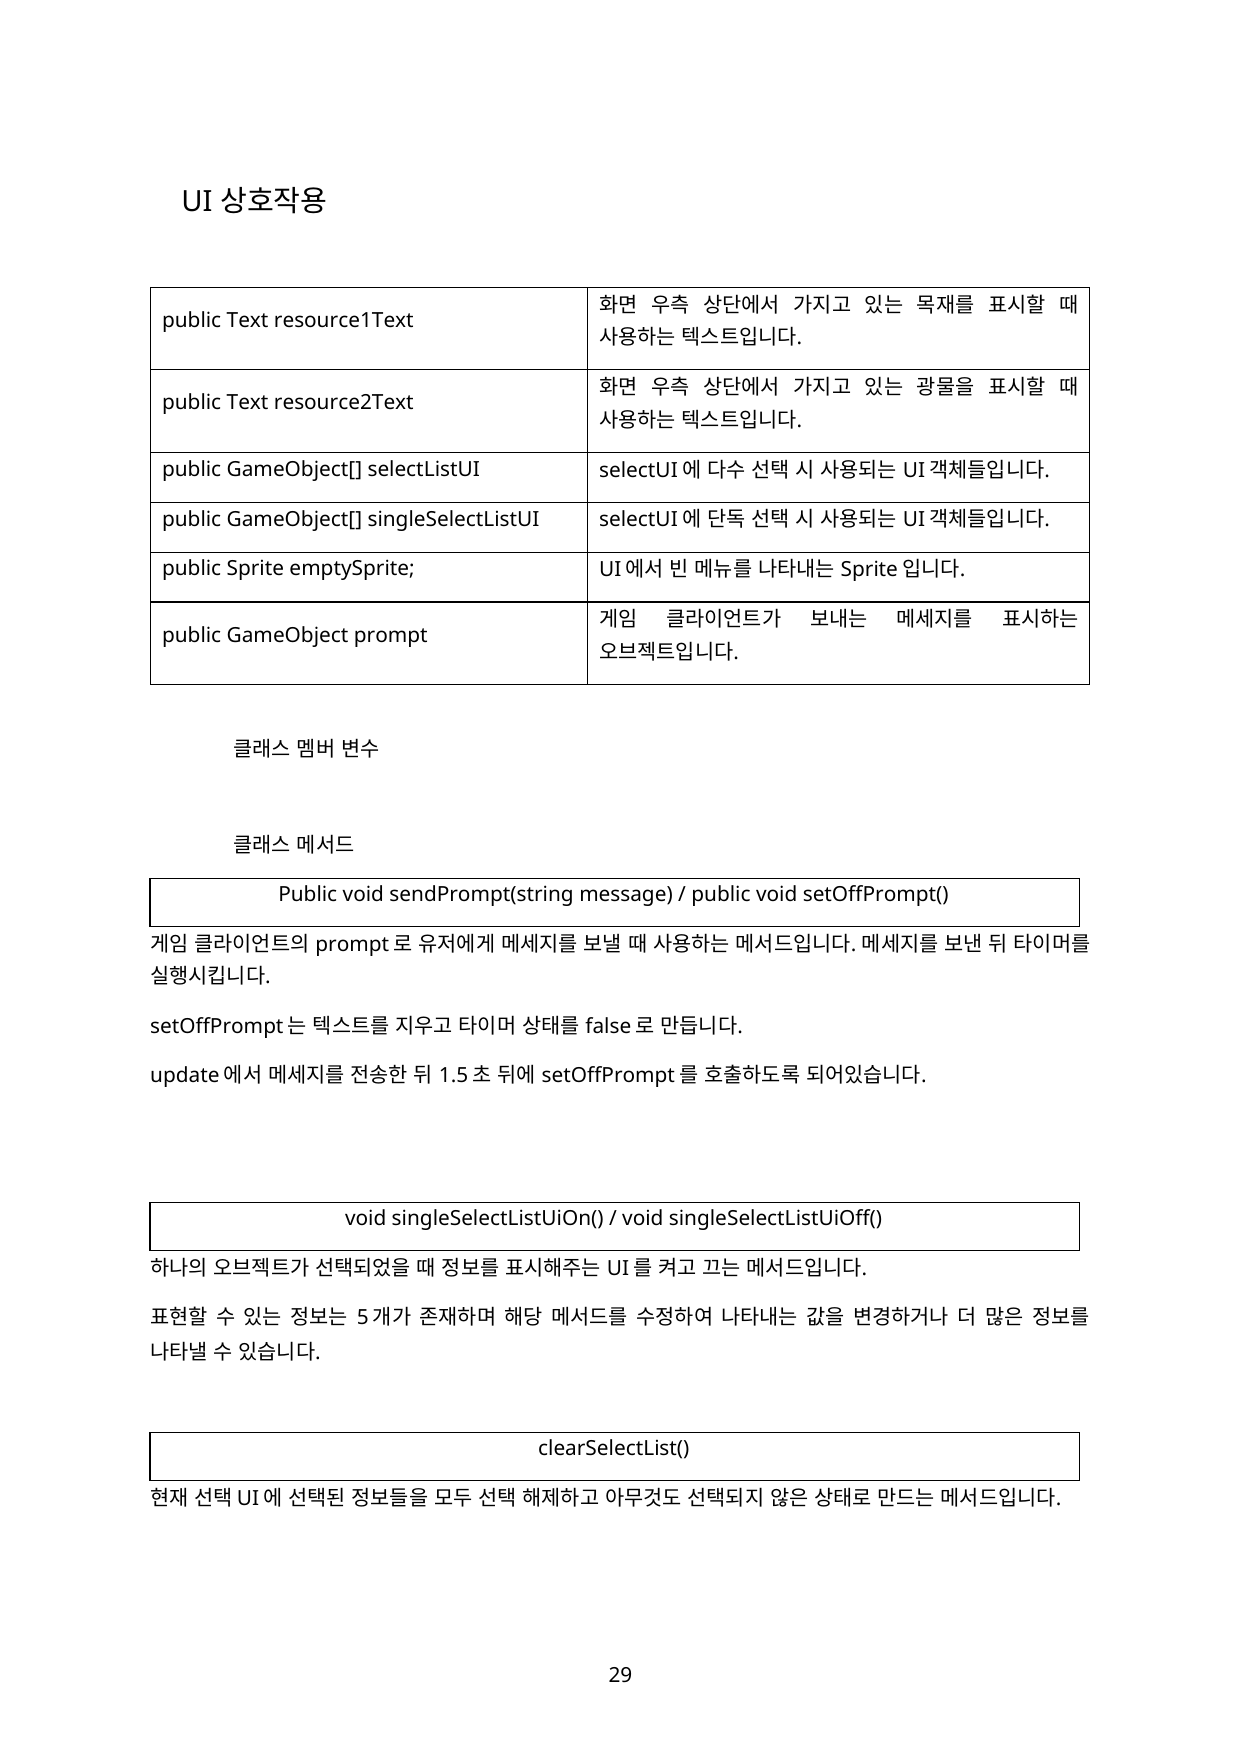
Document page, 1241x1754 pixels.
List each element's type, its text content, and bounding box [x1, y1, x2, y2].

text 현재 선택UI에 선택된 정보들을 모두 선택 해제하고 아무것도 선택되지 않은 상태로 만드는 메서드입니다. [150, 1481, 1090, 1511]
subtitle UI 상호작용 [181, 177, 1090, 219]
table_header Public void sendPrompt(string message) / public void setOffPrompt() [151, 879, 1079, 926]
table_cell public Text resource2Text [151, 370, 587, 452]
table_cell public GameObject prompt [151, 603, 587, 684]
text update에서 메세지를 전송한 뒤 1.5초 뒤에 setOffPrompt를 호출하도록 되어있습니다. [150, 1058, 1090, 1089]
text setOffPrompt는 텍스트를 지우고 타이머 상태를 false로 만듭니다. [150, 1009, 1090, 1039]
table_cell selectUI에 다수 선택 시 사용되는 UI객체들입니다. [588, 453, 1089, 502]
text 표현할 수 있는 정보는 5개가 존재하며 해당 메서드를 수정하여 나타내는 값을 변경하거나 더 많은 정보를 나타낼 수 있습니다. [150, 1301, 1090, 1366]
table_cell public GameObject[] singleSelectListUI [151, 503, 587, 552]
table_cell UI에서 빈 메뉴를 나타내는 Sprite입니다. [588, 553, 1089, 601]
table_cell 화면 우측 상단에서 가지고 있는 광물을 표시할 때 사용하는 텍스트입니다. [588, 370, 1089, 452]
table_header void singleSelectListUiOn() / void singleSelectListUiOff() [151, 1203, 1079, 1250]
text 게임 클라이언트의 prompt로 유저에게 메세지를 보낼 때 사용하는 메서드입니다. 메세지를 보낸 뒤 타이머를 실행시킵니다. [150, 927, 1090, 990]
table_cell public Sprite emptySprite; [151, 553, 587, 601]
subtitle 클래스 메서드 [233, 829, 1090, 859]
table_cell public GameObject[] selectListUI [151, 453, 587, 502]
table_header public Text resource1Text [151, 288, 587, 369]
table_cell selectUI에 단독 선택 시 사용되는 UI객체들입니다. [588, 503, 1089, 552]
text 하나의 오브젝트가 선택되었을 때 정보를 표시해주는 UI를 켜고 끄는 메서드입니다. [150, 1251, 1090, 1282]
table_cell 게임 클라이언트가 보내는 메세지를 표시하는 오브젝트입니다. [588, 603, 1089, 684]
table_header clearSelectList() [151, 1433, 1079, 1480]
table_header 화면 우측 상단에서 가지고 있는 목재를 표시할 때 사용하는 텍스트입니다. [588, 288, 1089, 369]
subtitle 클래스 멤버 변수 [233, 732, 1090, 762]
